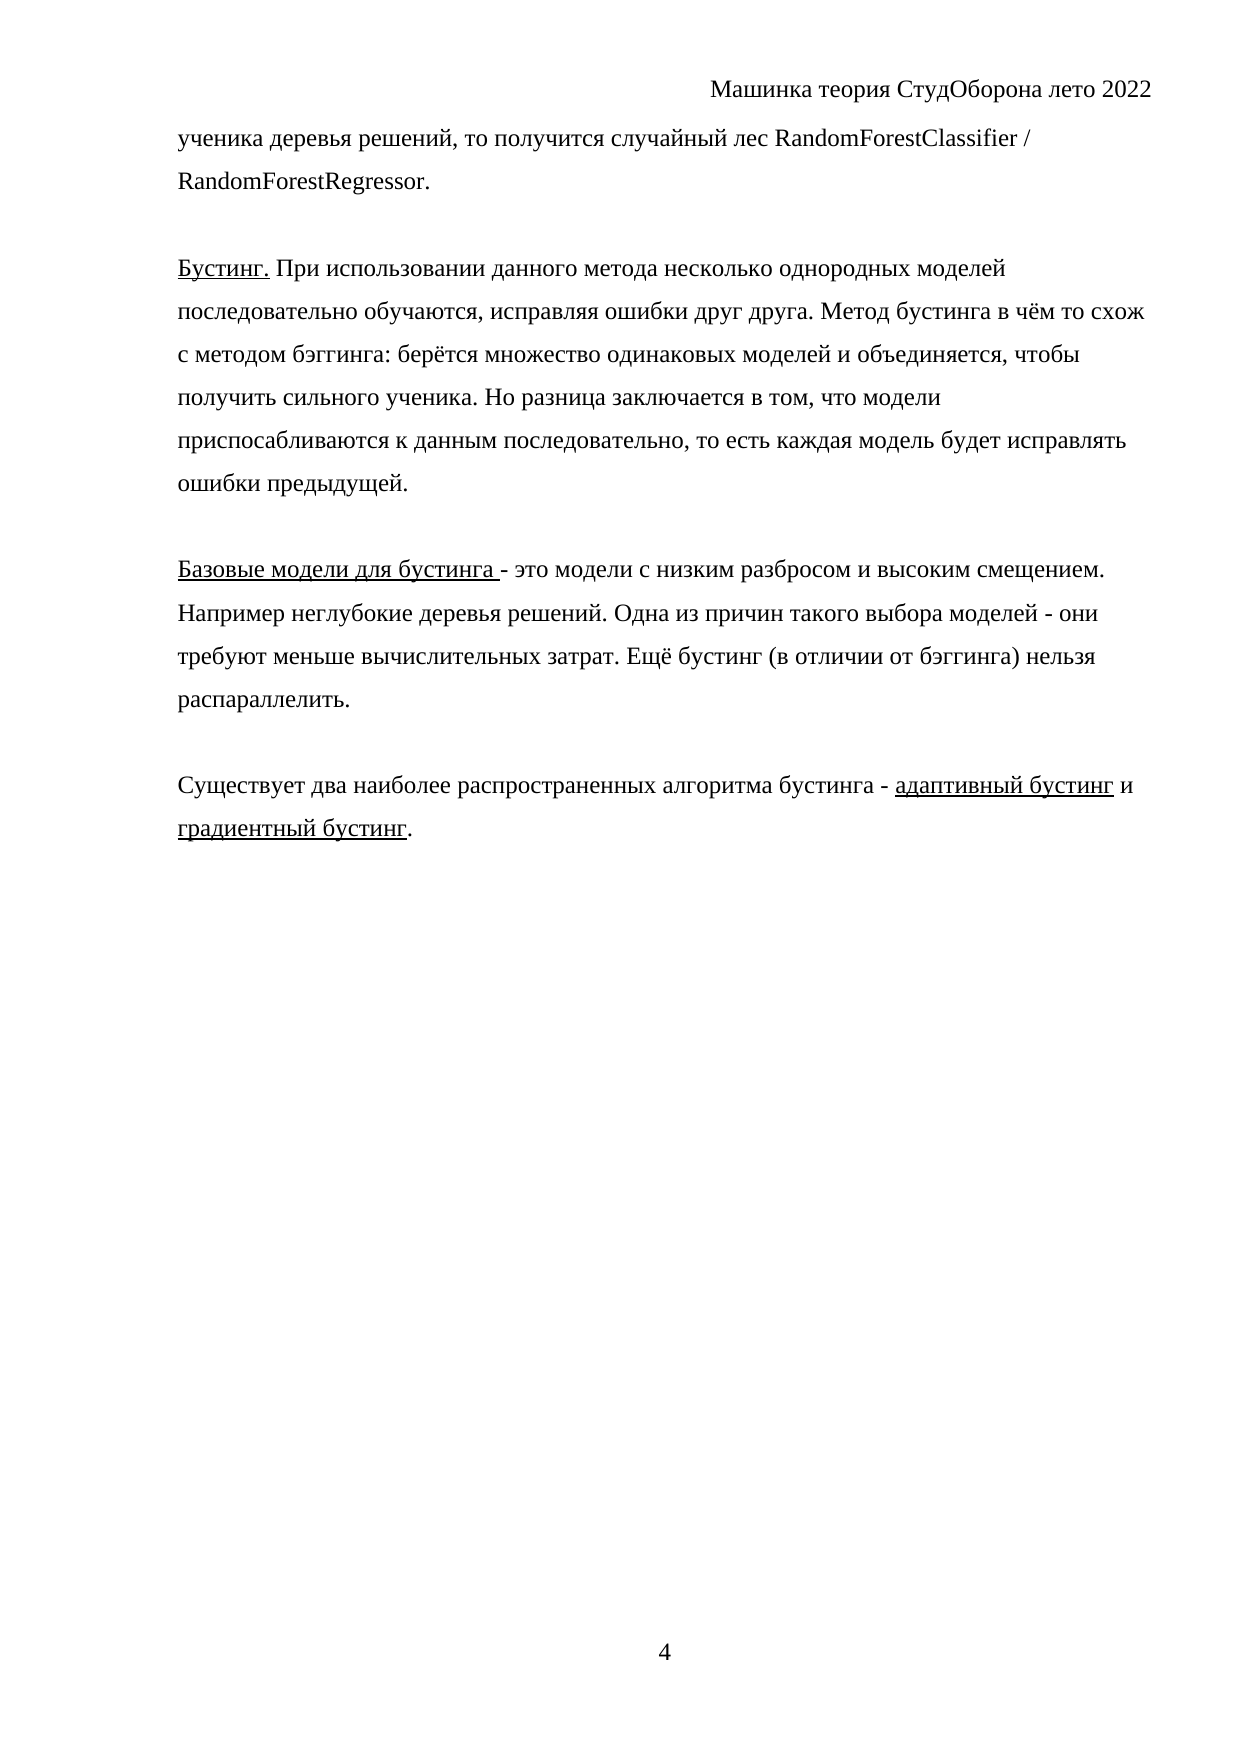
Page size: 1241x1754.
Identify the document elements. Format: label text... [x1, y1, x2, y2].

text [177, 123, 1152, 195]
text Бустинг. При использовании данного метода несколько однородных моделей последовательно обучаются, исправляя ошибки друг друга. Метод бустинга в чём то схож с методом бэггинга: берётся множество одинаковых моделей и объединяется, чтобы получить сильного ученика. Но разница заключается в том, что модели приспосабливаются к данным последовательно, то есть каждая модель будет исправлять ошибки предыдущей. [177, 253, 1152, 497]
text Базовые модели для бустинга - это модели с низким разбросом и высоким смещением. Например неглубокие деревья решений. Одна из причин такого выбора моделей - они требуют меньше вычислительных затрат. Ещё бустинг (в отличии от бэггинга) нельзя распараллелить. [177, 554, 1152, 713]
text Существует два наиболее распространенных алгоритма бустинга - адаптивный бустинг и градиентный бустинг. [177, 770, 1152, 842]
